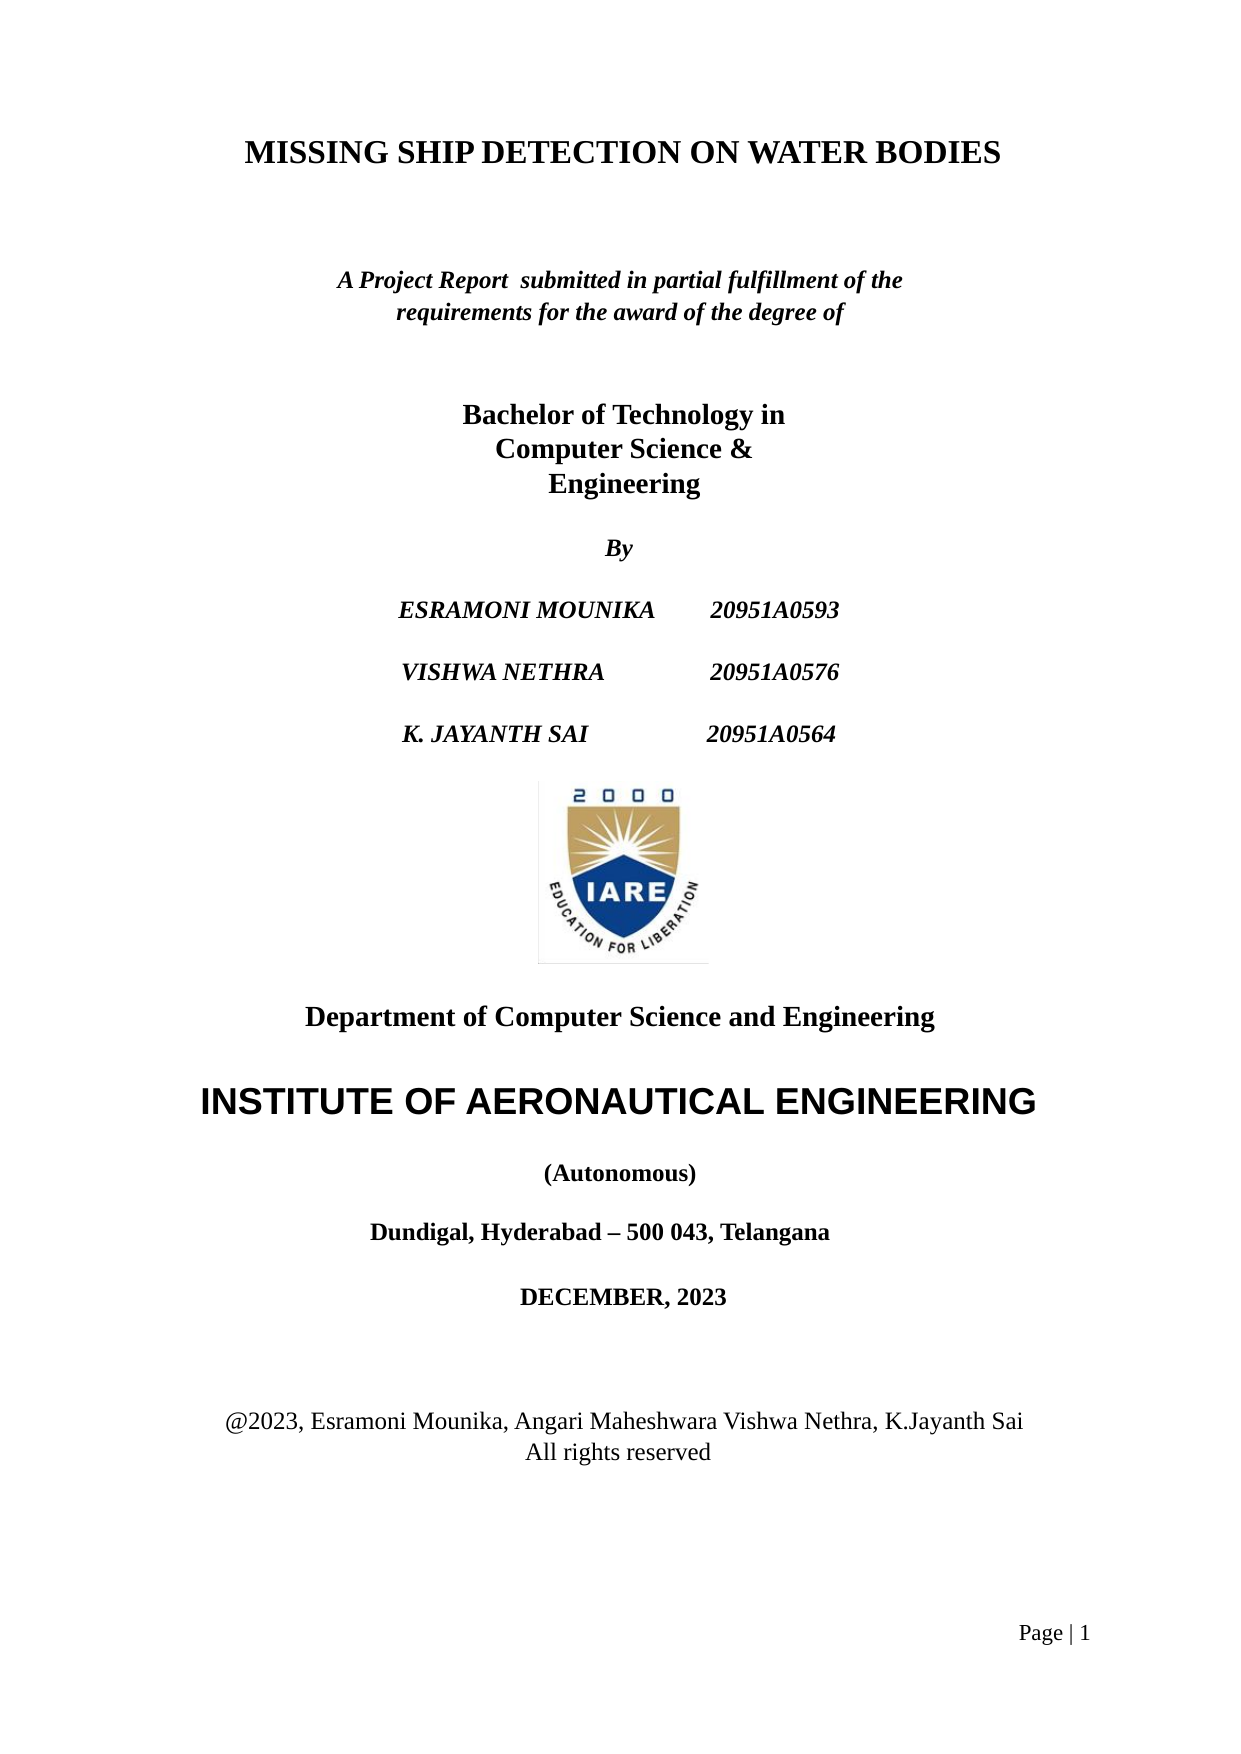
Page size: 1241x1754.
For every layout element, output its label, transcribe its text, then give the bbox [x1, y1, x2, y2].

text Department of Computer Science and Engineering [150, 999, 1090, 1033]
text K. JAYANTH SAI 20951A0564 [150, 719, 1090, 748]
text All rights reserved [150, 1437, 1096, 1466]
text (Autonomous) [150, 1158, 1090, 1187]
subtitle INSTITUTE OF AERONAUTICAL ENGINEERING [200, 1079, 1096, 1122]
text ESRAMONI MOUNIKA 20951A0593 [150, 595, 1090, 623]
subtitle A Project Report submitted in partial fulfillment of the [150, 266, 1090, 294]
text @2023, Esramoni Mounika, Angari Maheshwara Vishwa Nethra, K.Jayanth Sai [150, 1406, 1096, 1435]
text MISSING SHIP DETECTION ON WATER BODIES [150, 133, 1096, 171]
text By [150, 533, 1090, 561]
text DECEMBER, 2023 [150, 1282, 1096, 1311]
picture [537, 781, 709, 965]
text requirements for the award of the degree of [303, 297, 938, 325]
subtitle Bachelor of Technology in Computer Science & Engineering [460, 397, 787, 499]
text VISHWA NETHRA 20951A0576 [150, 657, 1090, 686]
text Dundigal, Hyderabad – 500 043, Telangana [370, 1217, 938, 1246]
